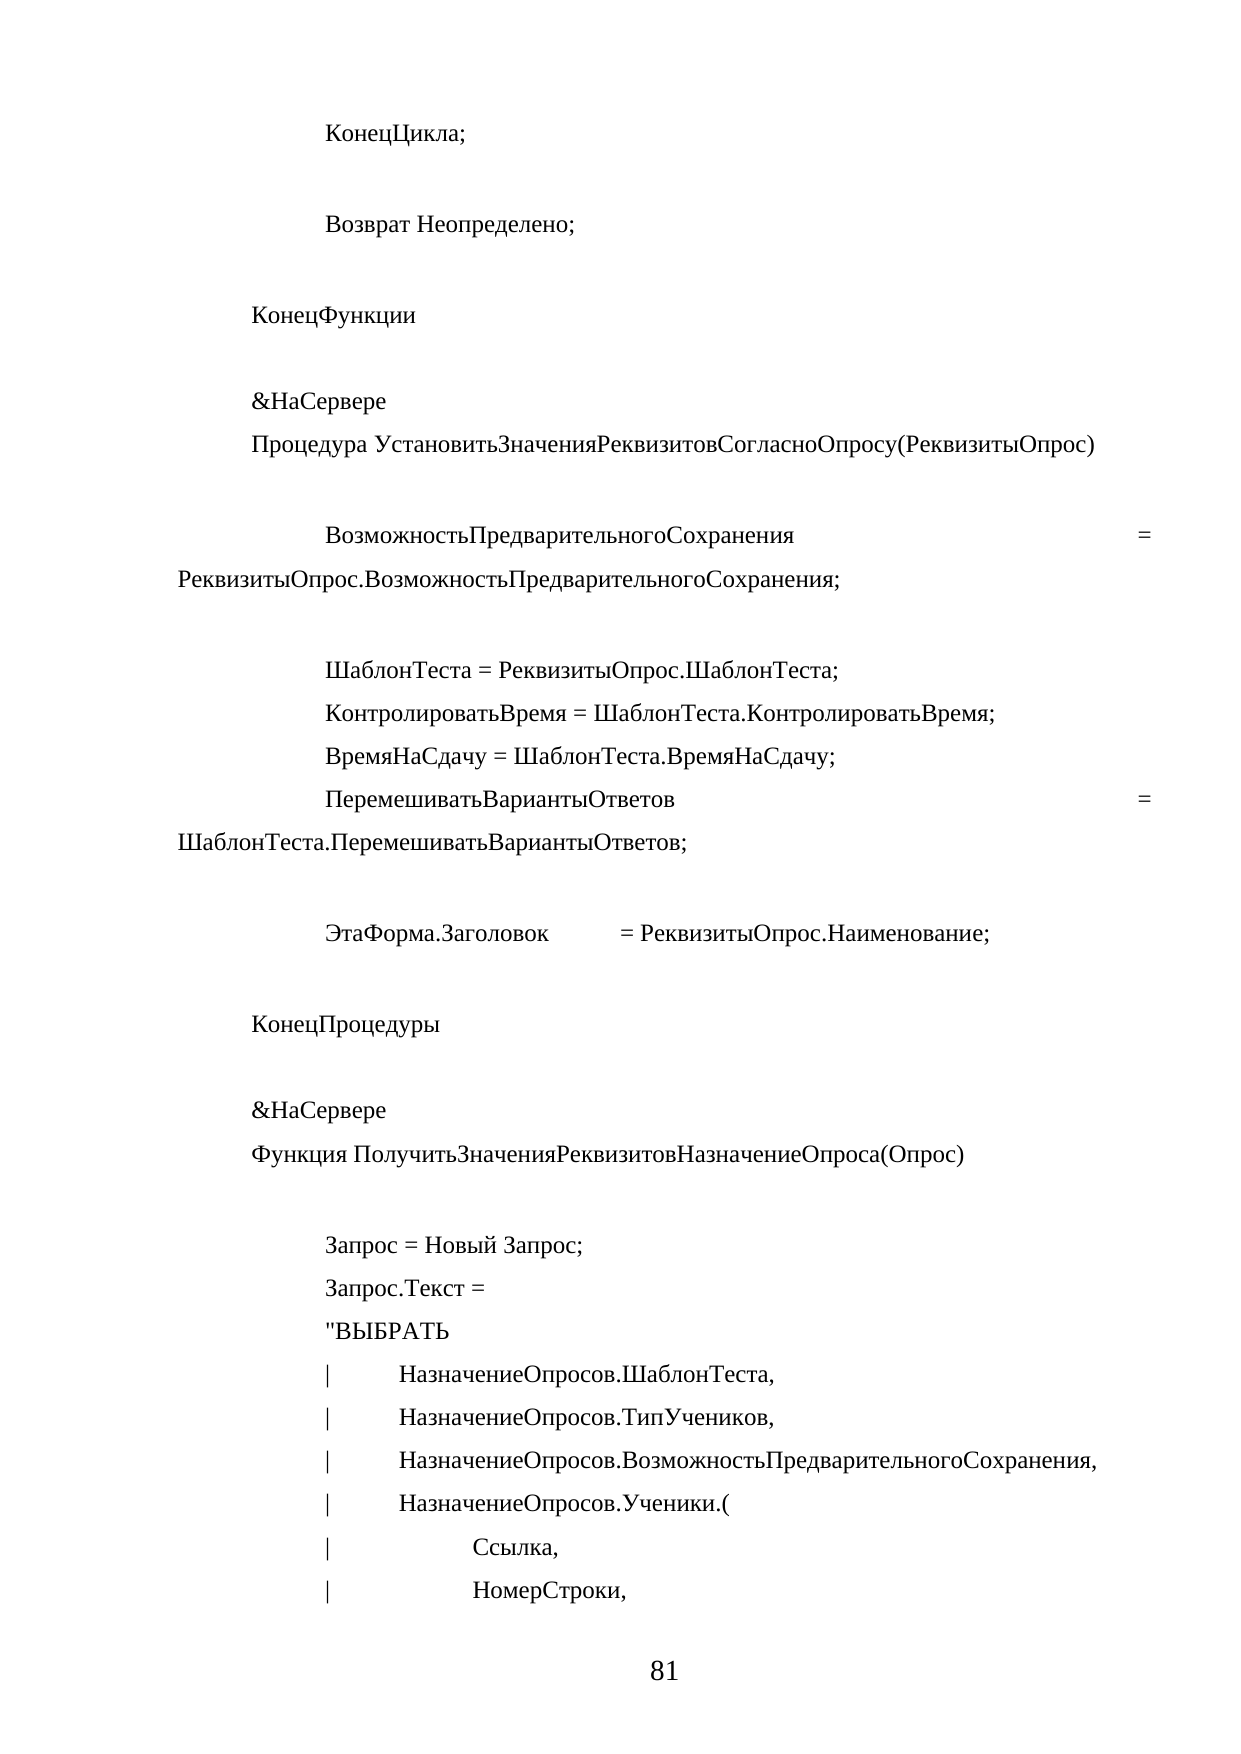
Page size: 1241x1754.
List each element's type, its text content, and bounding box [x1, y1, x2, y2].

text Возврат Неопределено; [177, 209, 1152, 238]
text Запрос.Текст = [177, 1273, 1152, 1302]
text Процедура УстановитьЗначенияРеквизитовСогласноОпросу(РеквизитыОпрос) [177, 429, 1152, 458]
text | Ссылка, [177, 1532, 1152, 1560]
text "ВЫБРАТЬ [177, 1316, 1152, 1345]
text &НаСервере [177, 386, 1152, 415]
text | НазначениеОпросов.Ученики.( [177, 1488, 1152, 1517]
text ПеремешиватьВариантыОтветов = ШаблонТеста.ПеремешиватьВариантыОтветов; [177, 784, 1152, 856]
text КонтролироватьВремя = ШаблонТеста.КонтролироватьВремя; [177, 698, 1152, 727]
text | НазначениеОпросов.ШаблонТеста, [177, 1359, 1152, 1388]
text КонецФункции [177, 300, 1152, 329]
text ВозможностьПредварительногоСохранения = РеквизитыОпрос.ВозможностьПредварительногоСохранения; [177, 521, 1152, 592]
text ВремяНаСдачу = ШаблонТеста.ВремяНаСдачу; [177, 741, 1152, 770]
text КонецПроцедуры [177, 1009, 1152, 1038]
text | НазначениеОпросов.ТипУчеников, [177, 1402, 1152, 1431]
text Функция ПолучитьЗначенияРеквизитовНазначениеОпроса(Опрос) [177, 1139, 1152, 1167]
text &НаСервере [177, 1096, 1152, 1124]
text | НомерСтроки, [177, 1575, 1152, 1603]
text ЭтаФорма.Заголовок = РеквизитыОпрос.Наименование; [177, 918, 1152, 947]
text КонецЦикла; [177, 118, 1152, 147]
text Запрос = Новый Запрос; [177, 1230, 1152, 1258]
text ШаблонТеста = РеквизитыОпрос.ШаблонТеста; [177, 655, 1152, 683]
text | НазначениеОпросов.ВозможностьПредварительногоСохранения, [177, 1445, 1152, 1474]
